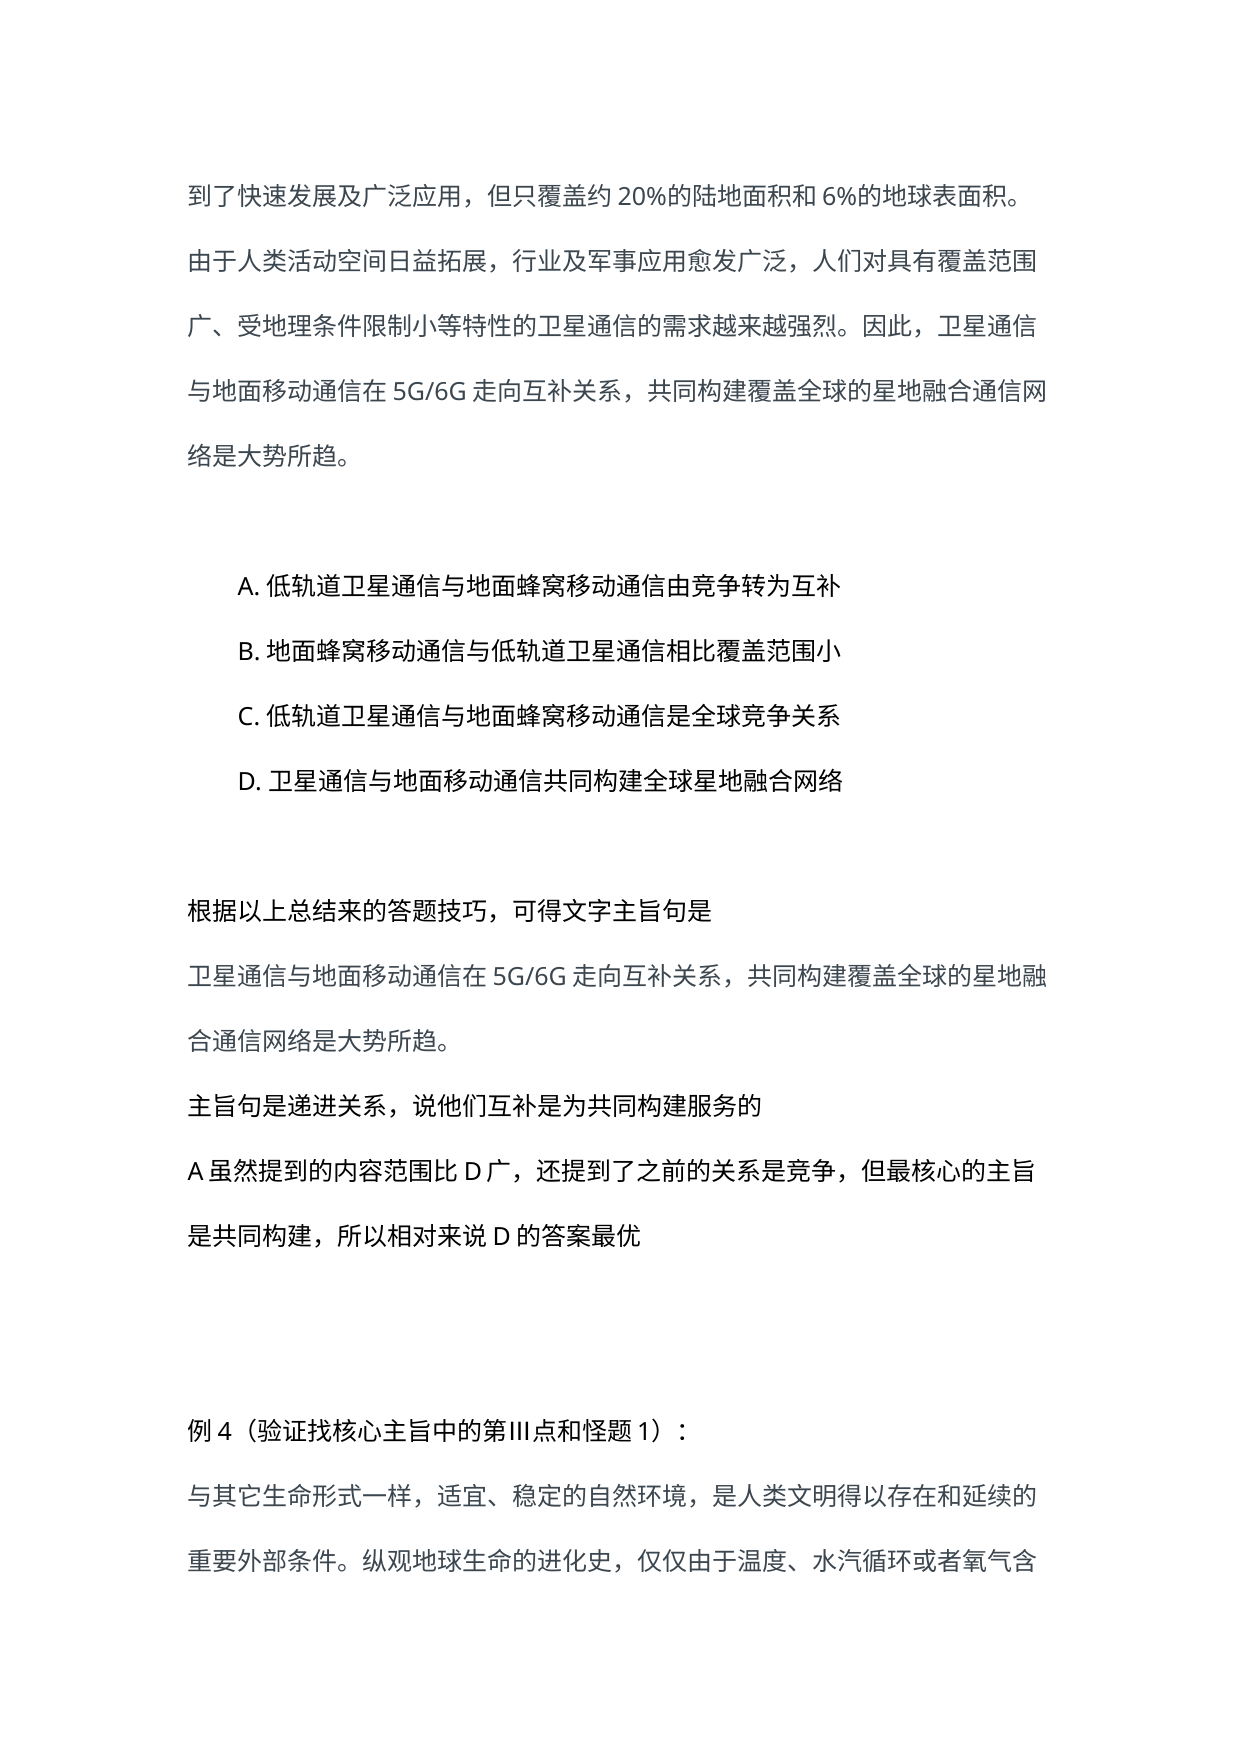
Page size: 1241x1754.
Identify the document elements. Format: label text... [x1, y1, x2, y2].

text D. 卫星通信与地面移动通信共同构建全球星地融合网络 [187, 747, 1053, 812]
text 例4（验证找核心主旨中的第Ⅲ点和怪题1）： [187, 1397, 1053, 1462]
text B. 地面蜂窝移动通信与低轨道卫星通信相比覆盖范围小 [187, 617, 1053, 682]
text A. 低轨道卫星通信与地面蜂窝移动通信由竞争转为互补 [187, 552, 1053, 617]
text C. 低轨道卫星通信与地面蜂窝移动通信是全球竞争关系 [187, 682, 1053, 747]
text A虽然提到的内容范围比D广，还提到了之前的关系是竞争，但最核心的主旨是共同构建，所以相对来说D的答案最优 [187, 1137, 1053, 1267]
text 主旨句是递进关系，说他们互补是为共同构建服务的 [187, 1072, 1053, 1137]
text 根据以上总结来的答题技巧，可得文字主旨句是 [187, 877, 1053, 942]
text 卫星通信与地面移动通信在5G/6G走向互补关系，共同构建覆盖全球的星地融合通信网络是大势所趋。 [187, 942, 1053, 1072]
